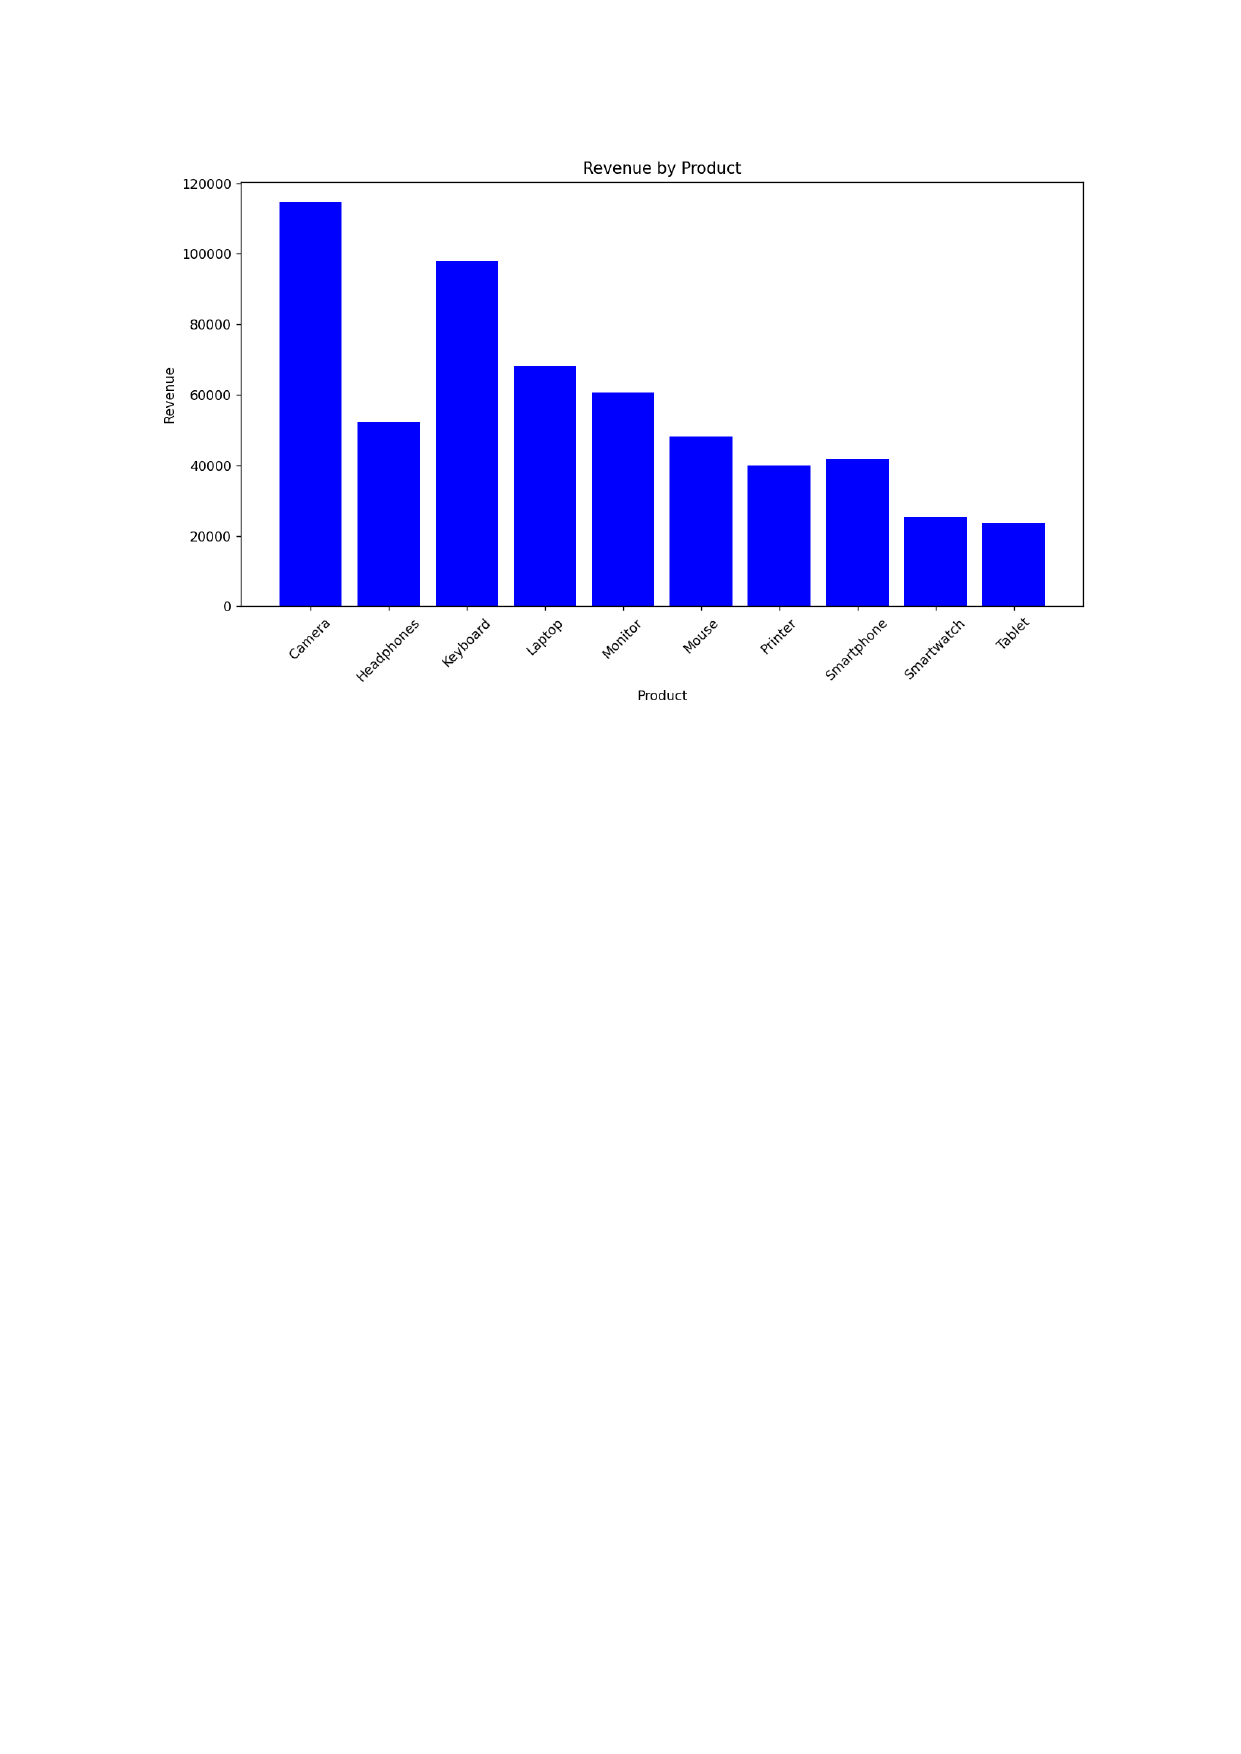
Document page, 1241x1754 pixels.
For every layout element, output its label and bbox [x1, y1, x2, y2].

picture [150, 150, 1091, 709]
